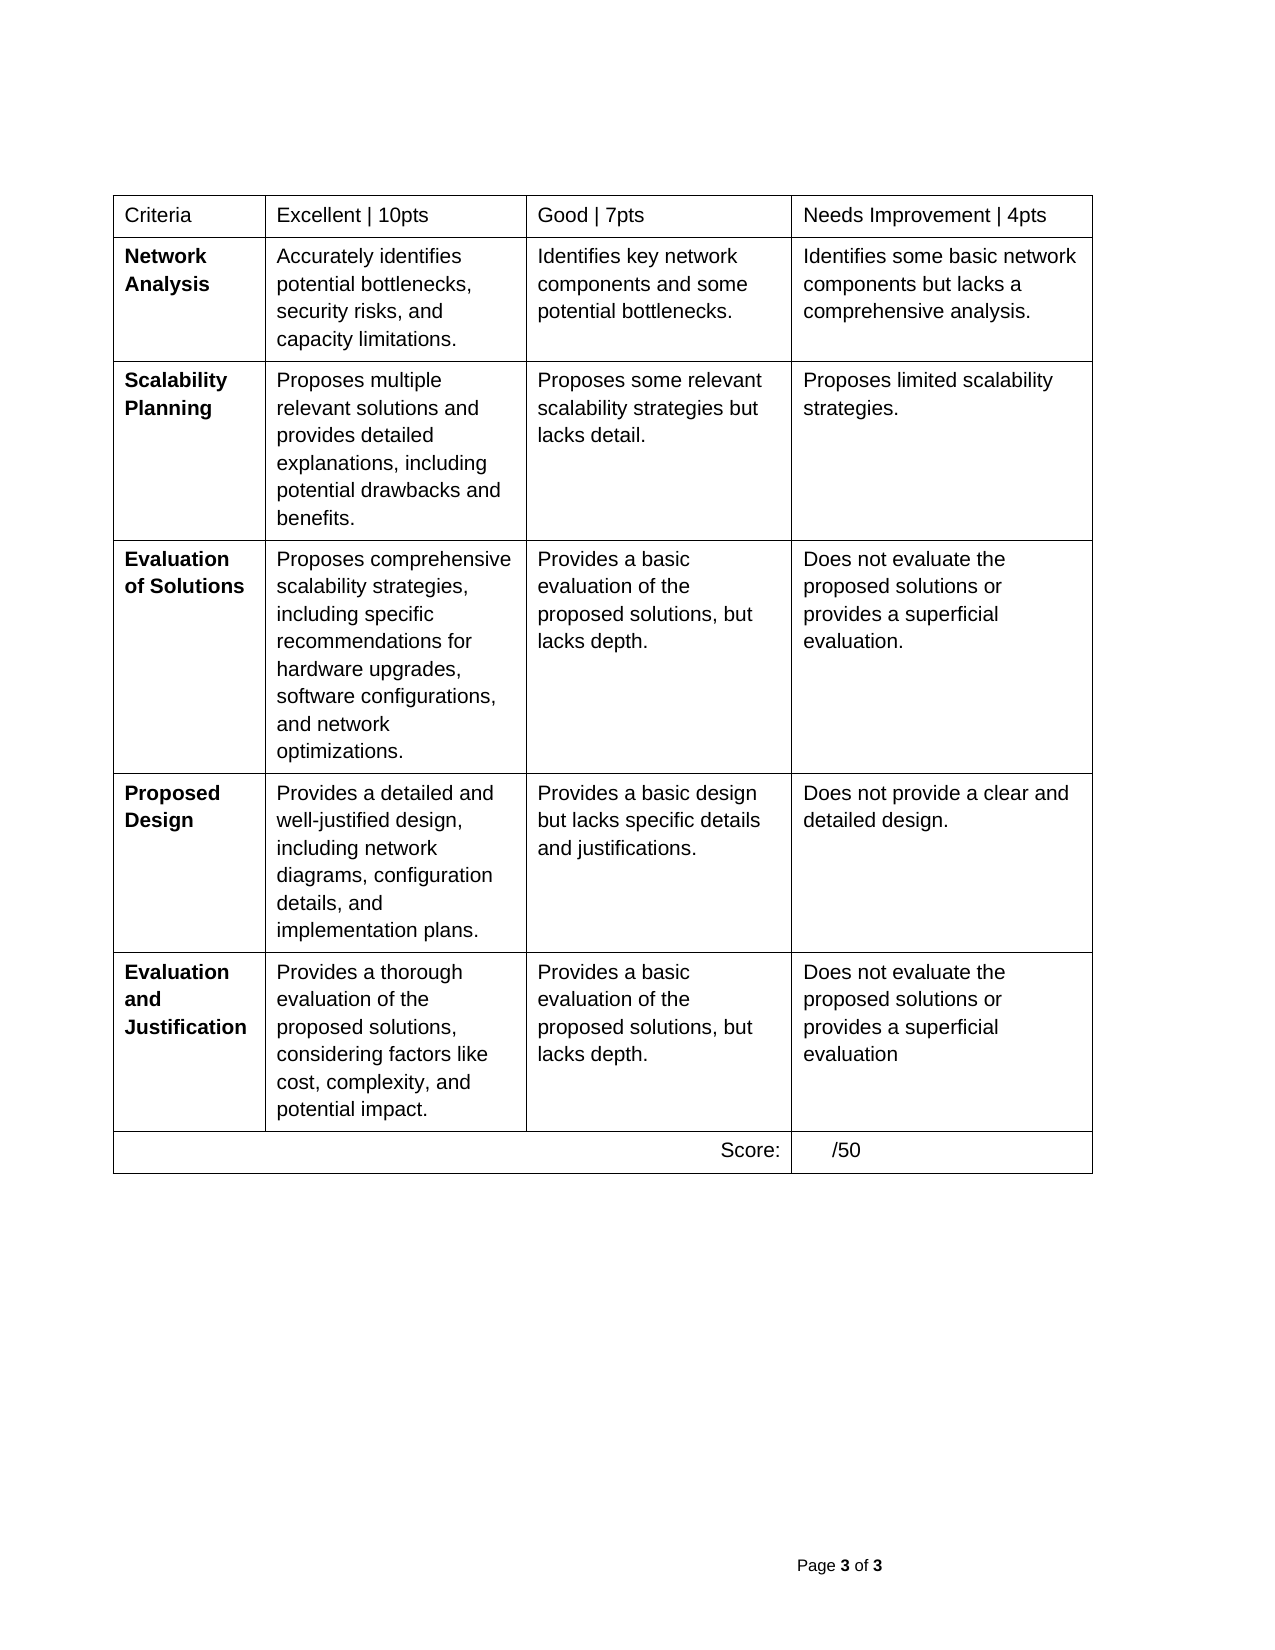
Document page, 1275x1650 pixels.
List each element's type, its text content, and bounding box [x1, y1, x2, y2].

table_cell Proposes limited scalability strategies. [792, 362, 1092, 539]
table_cell Evaluation of Solutions [114, 541, 265, 773]
table_cell Proposed Design [114, 774, 265, 952]
table_cell Accurately identifies potential bottlenecks, security risks, and capacity limitations. [266, 238, 526, 361]
table_cell Provides a basic design but lacks specific details and justifications. [527, 774, 791, 952]
table_cell Provides a detailed and well-justified design, including network diagrams, configuration details, and implementation plans. [266, 774, 526, 952]
table_header Needs Improvement | 4pts [792, 196, 1092, 237]
table_cell /50 [792, 1132, 1092, 1172]
table_cell Proposes some relevant scalability strategies but lacks detail. [527, 362, 791, 539]
table_cell Scalability Planning [114, 362, 265, 539]
table_cell Proposes comprehensive scalability strategies, including specific recommendations for hardware upgrades, software configurations, and network optimizations. [266, 541, 526, 773]
table_header Excellent | 10pts [266, 196, 526, 237]
table_cell Identifies some basic network components but lacks a comprehensive analysis. [792, 238, 1092, 361]
table_cell Score: [114, 1132, 791, 1172]
table_cell Provides a basic evaluation of the proposed solutions, but lacks depth. [527, 953, 791, 1131]
table_header Criteria [114, 196, 265, 237]
table_cell Evaluation and Justification [114, 953, 265, 1131]
table_cell Does not provide a clear and detailed design. [792, 774, 1092, 952]
table_cell Identifies key network components and some potential bottlenecks. [527, 238, 791, 361]
table_header Good | 7pts [527, 196, 791, 237]
table_cell Proposes multiple relevant solutions and provides detailed explanations, including potential drawbacks and benefits. [266, 362, 526, 539]
table_cell Does not evaluate the proposed solutions or provides a superficial evaluation. [792, 541, 1092, 773]
table_cell Provides a thorough evaluation of the proposed solutions, considering factors like cost, complexity, and potential impact. [266, 953, 526, 1131]
table_cell Network Analysis [114, 238, 265, 361]
table_cell Provides a basic evaluation of the proposed solutions, but lacks depth. [527, 541, 791, 773]
table_cell Does not evaluate the proposed solutions or provides a superficial evaluation [792, 953, 1092, 1131]
